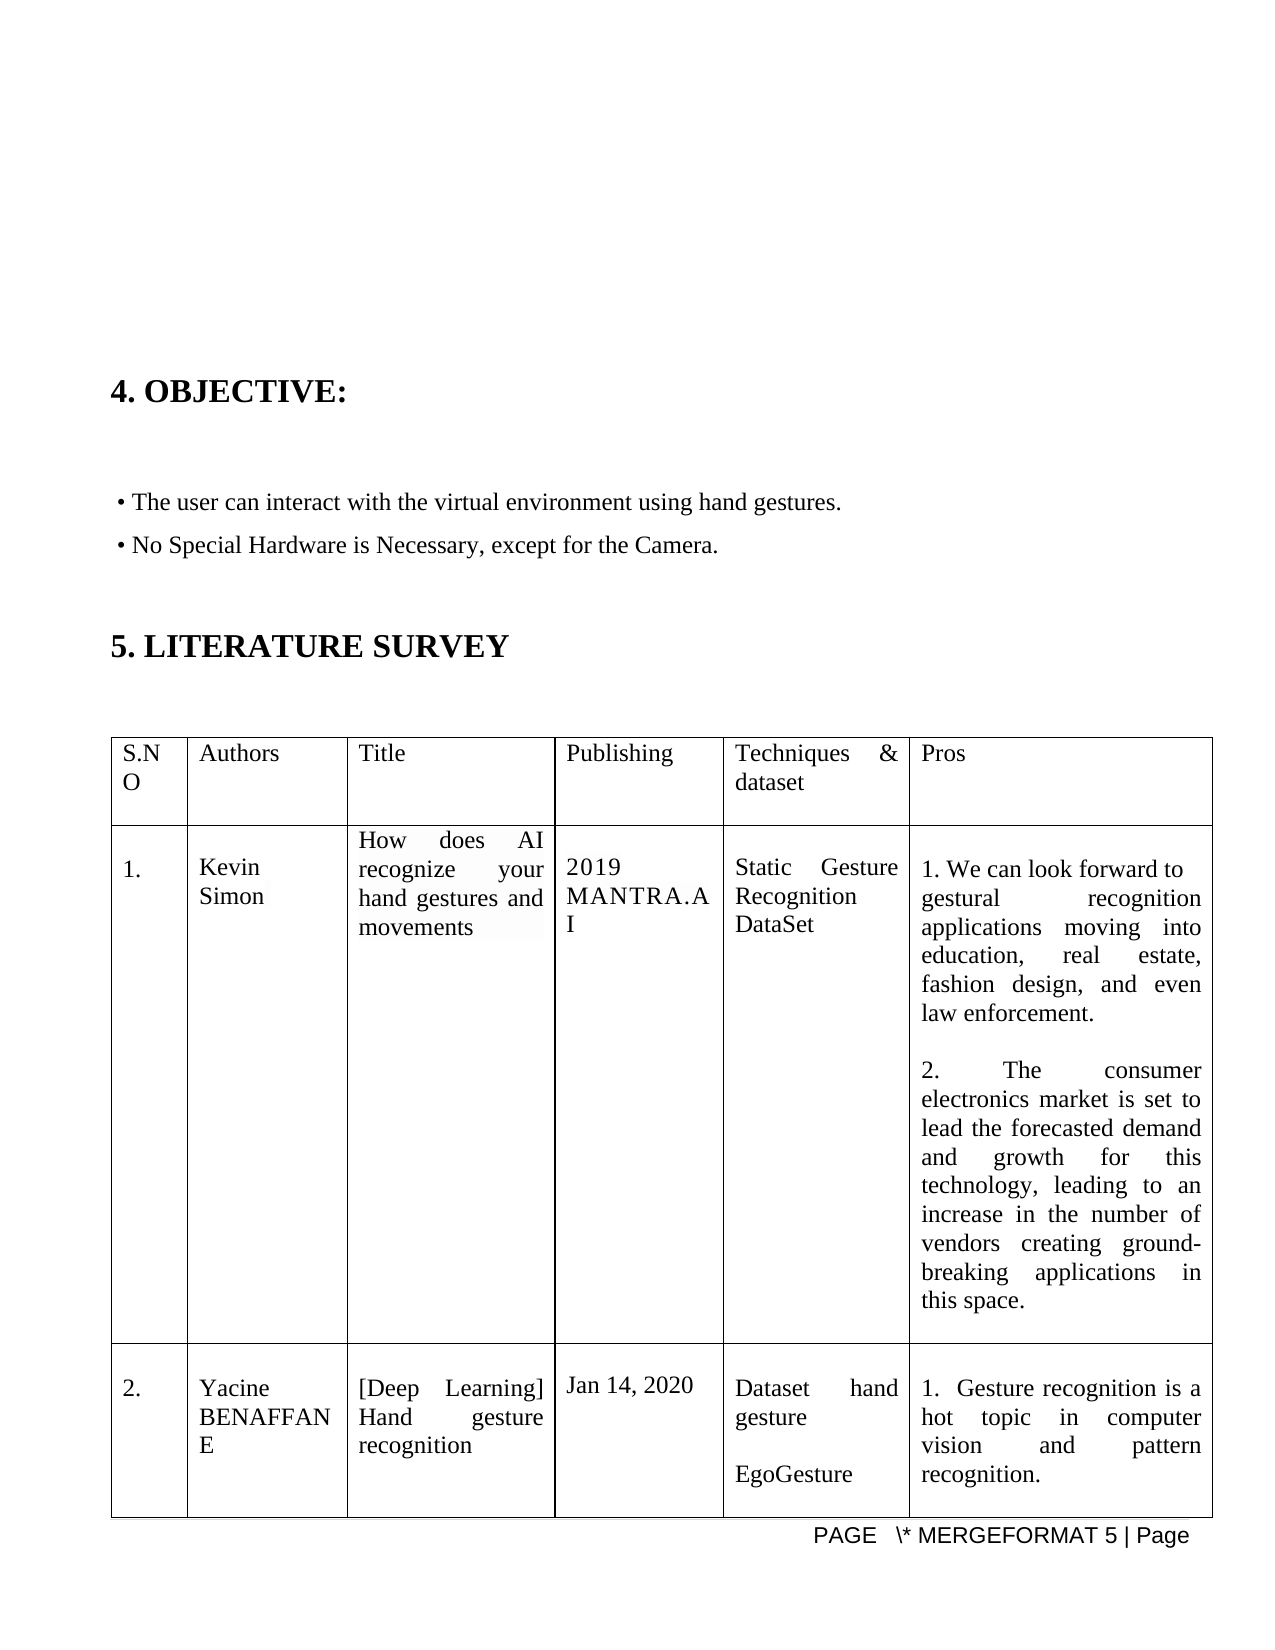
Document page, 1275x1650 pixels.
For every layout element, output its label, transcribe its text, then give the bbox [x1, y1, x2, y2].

table_header S.NO [112, 738, 187, 824]
table_cell Yacine BENAFFANE [188, 1344, 347, 1517]
table_header Authors [188, 738, 347, 824]
table_header Pros [910, 738, 1212, 824]
text 4. OBJECTIVE: [110, 372, 1189, 410]
text 5. LITERATURE SURVEY [110, 626, 1189, 665]
text • No Special Hardware is Necessary, except for the Camera. [110, 530, 1189, 558]
table_cell 1. We can look forward to gestural recognition applications moving into education, real estate, fashion design, and even law enforcement. 2. The consumer electronics market is set to lead the forecasted demand and growth for this technology, leading to an increase in the number of vendors creating ground-breaking applications in this space. [910, 826, 1212, 1343]
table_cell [910, 1344, 1212, 1517]
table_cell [724, 1344, 909, 1517]
table_header Title [348, 738, 554, 824]
table_header Publishing [556, 738, 723, 824]
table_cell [348, 1344, 554, 1517]
table_cell Static Gesture Recognition DataSet [724, 826, 909, 1343]
table_cell 1. [112, 826, 187, 1343]
text • The user can interact with the virtual environment using hand gestures. [110, 487, 1189, 515]
table_cell Kevin Simon [188, 826, 347, 1343]
table_header Techniques & dataset [724, 738, 909, 824]
table_cell How does AI recognize your hand gestures and movements [348, 826, 554, 1343]
table_cell Jan 14, 2020 [556, 1344, 723, 1517]
table_cell 2019 MANTRA.AI [556, 826, 723, 1343]
table_cell 2. [112, 1344, 187, 1517]
